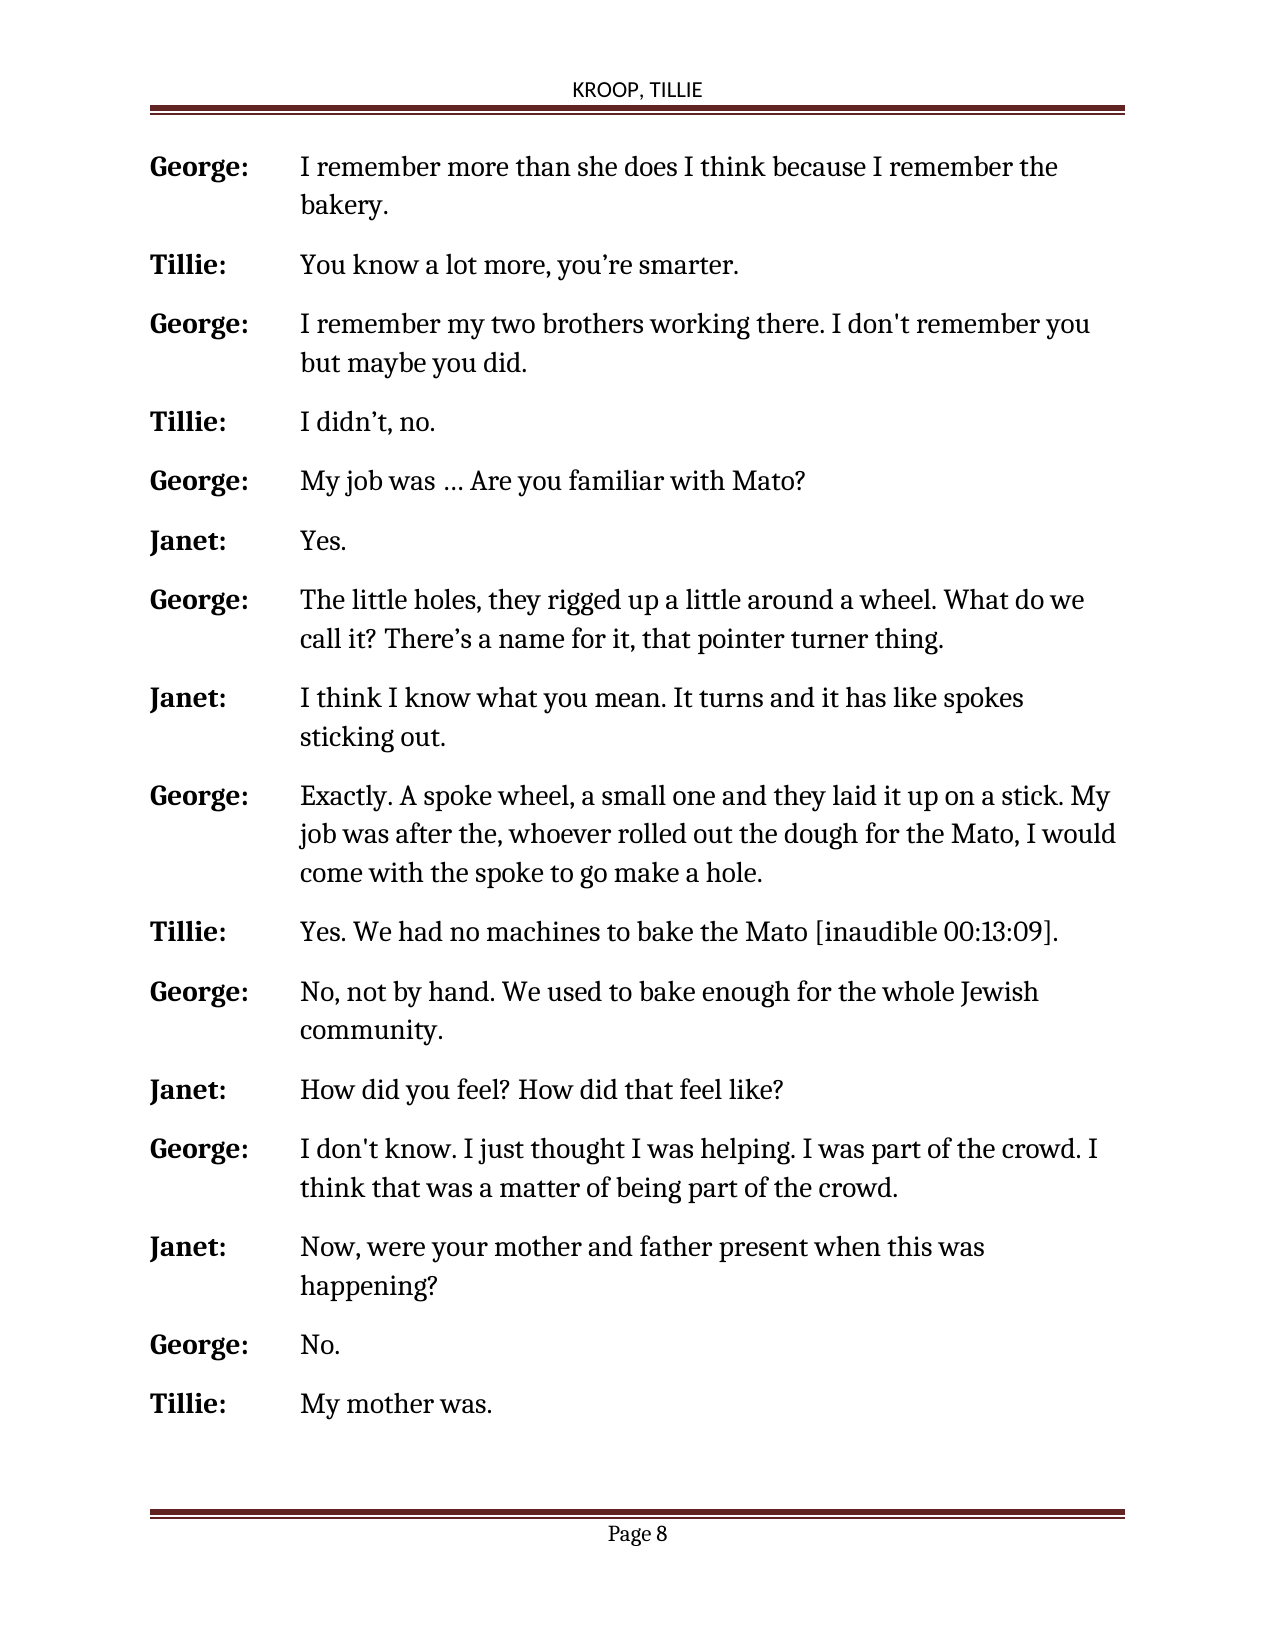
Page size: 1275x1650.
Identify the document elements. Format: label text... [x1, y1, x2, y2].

text George: My job was … Are you familiar with Mato? [150, 464, 1125, 498]
text Tillie: I didn’t, no. [150, 405, 1125, 439]
text Janet: How did you feel? How did that feel like? [150, 1073, 1125, 1106]
text Janet: Now, were your mother and father present when this was happening? [150, 1230, 1125, 1302]
text George: No. [150, 1328, 1125, 1362]
text George: I remember more than she does I think because I remember the bakery. [150, 150, 1125, 222]
text Tillie: You know a lot more, you’re smarter. [150, 248, 1125, 281]
text Tillie: Yes. We had no machines to bake the Mato [inaudible 00:13:09]. [150, 916, 1125, 949]
text Janet: I think I know what you mean. It turns and it has like spokes sticking out. [150, 681, 1125, 753]
text George: I don't know. I just thought I was helping. I was part of the crowd. I think that was a matter of being part of the crowd. [150, 1132, 1125, 1204]
text Janet: Yes. [150, 524, 1125, 557]
text George: The little holes, they rigged up a little around a wheel. What do we call it? There’s a name for it, that pointer turner thing. [150, 583, 1125, 655]
text George: No, not by hand. We used to bake enough for the whole Jewish community. [150, 975, 1125, 1047]
text George: Exactly. A spoke wheel, a small one and they laid it up on a stick. My job was after the, whoever rolled out the dough for the Mato, I would come with the spoke to go make a hole. [150, 779, 1125, 890]
text George: I remember my two brothers working there. I don't remember you but maybe you did. [150, 307, 1125, 379]
text Tillie: My mother was. [150, 1387, 1125, 1421]
